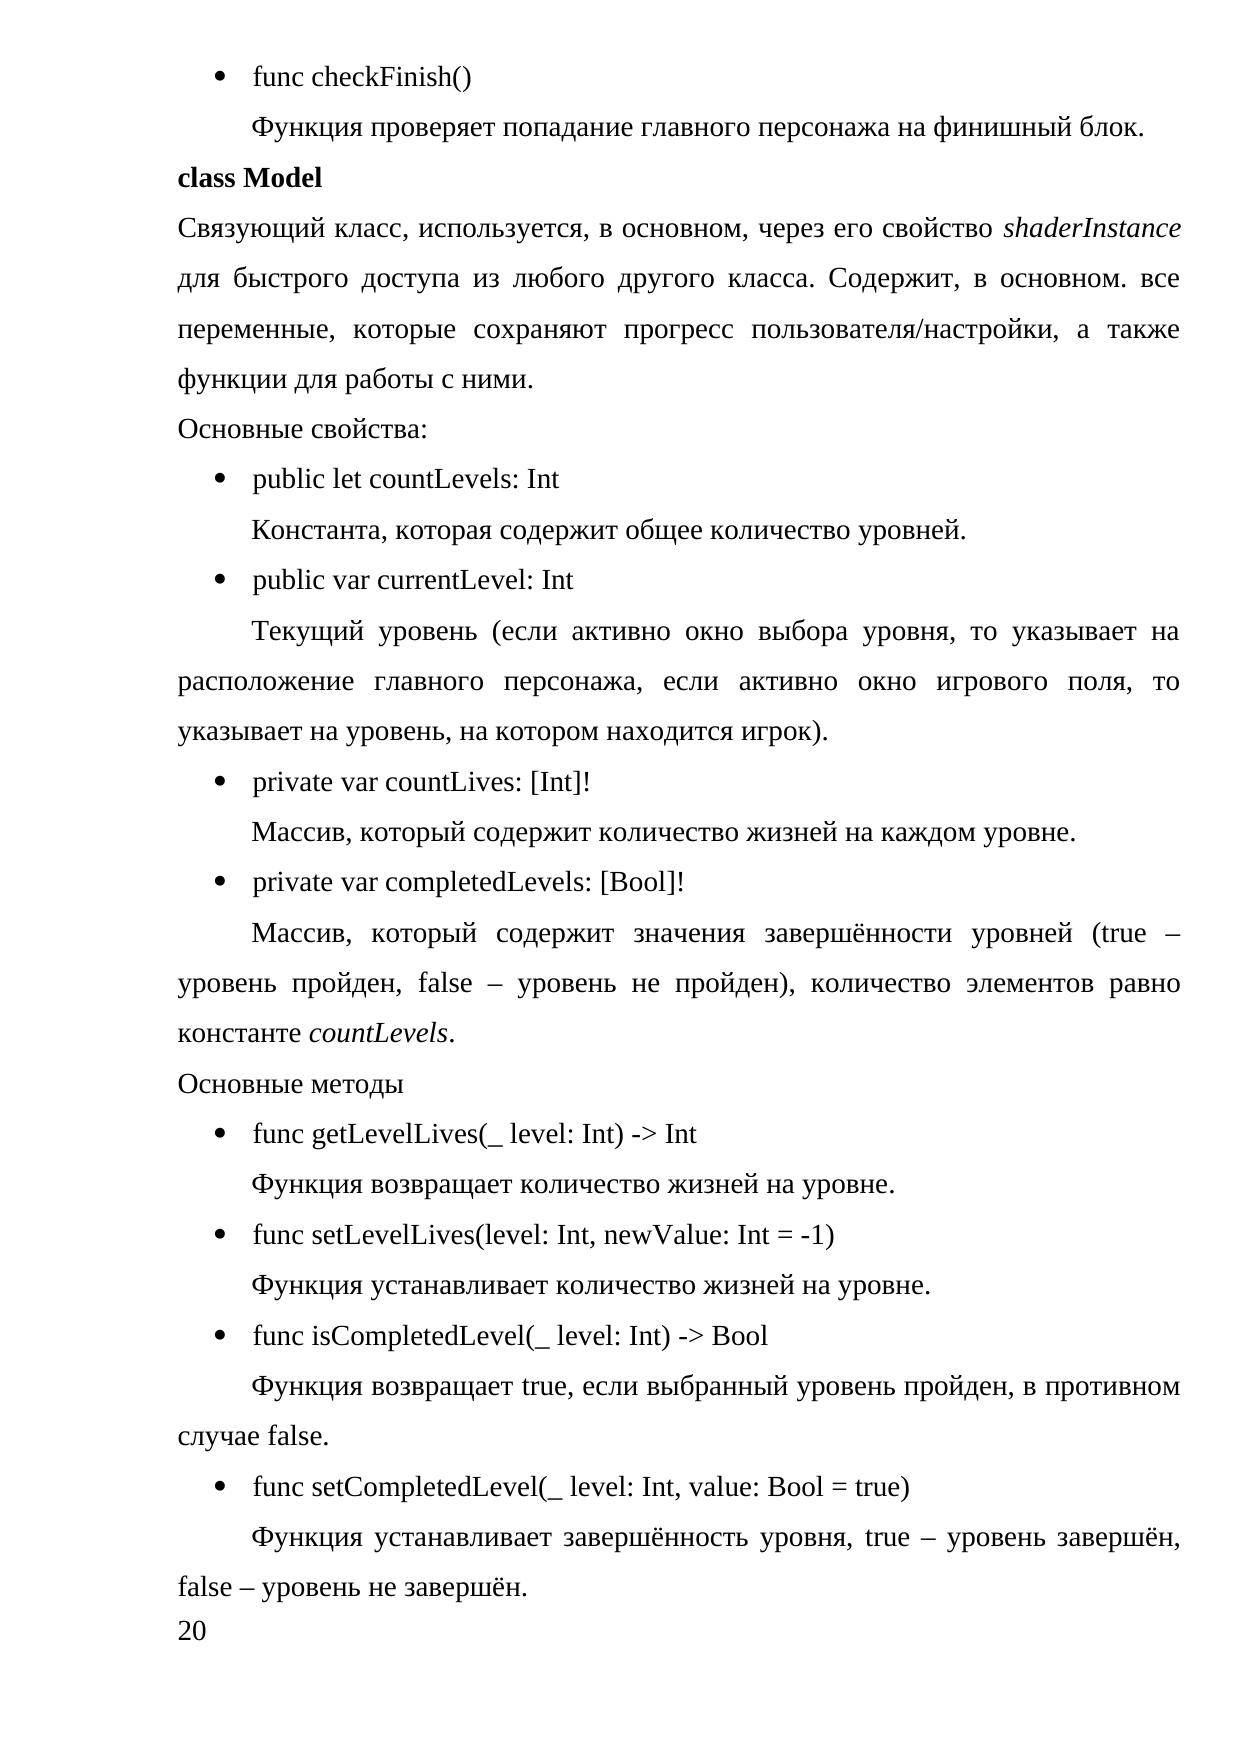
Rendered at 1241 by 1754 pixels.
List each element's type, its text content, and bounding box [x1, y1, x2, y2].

text Массив, который содержит количество жизней на каждом уровне. [177, 814, 1181, 848]
text Массив, который содержит значения завершённости уровней (true – уровень пройден, false – уровень не пройден), количество элементов равно константе countLevels. [177, 915, 1181, 1049]
list public var currentLevel: Int [215, 562, 1181, 596]
text Функция возвращает количество жизней на уровне. [177, 1167, 1181, 1200]
list func checkFinish() [215, 59, 1181, 93]
text Функция проверяет попадание главного персонажа на финишный блок. [177, 109, 1181, 143]
text Функция возвращает true, если выбранный уровень пройден, в противном случае false. [177, 1368, 1181, 1452]
list func setCompletedLevel(_ level: Int, value: Bool = true) [215, 1469, 1181, 1502]
text Текущий уровень (если активно окно выбора уровня, то указывает на расположение главного персонажа, если активно окно игрового поля, то указывает на уровень, на котором находится игрок). [177, 613, 1181, 747]
list private var completedLevels: [Bool]! [215, 864, 1181, 898]
text Функция устанавливает количество жизней на уровне. [177, 1267, 1181, 1301]
list private var countLives: [Int]! [215, 764, 1181, 797]
list func setLevelLives(level: Int, newValue: Int = -1) [215, 1217, 1181, 1251]
text Связующий класс, используется, в основном, через его свойство shaderInstance для быстрого доступа из любого другого класса. Содержит, в основном. все переменные, которые сохраняют прогресс пользователя/настройки, а также функции для работы с ними. [177, 210, 1181, 394]
list func getLevelLives(_ level: Int) -> Int [215, 1116, 1181, 1150]
list func isCompletedLevel(_ level: Int) -> Bool [215, 1318, 1181, 1351]
text Константа, которая содержит общее количество уровней. [177, 512, 1181, 546]
text Основные свойства: [177, 411, 1181, 445]
list public let countLevels: Int [215, 462, 1181, 495]
text class Model [177, 160, 1181, 193]
text Основные методы [177, 1066, 1181, 1099]
text Функция устанавливает завершённость уровня, true – уровень завершён, false – уровень не завершён. [177, 1519, 1181, 1603]
